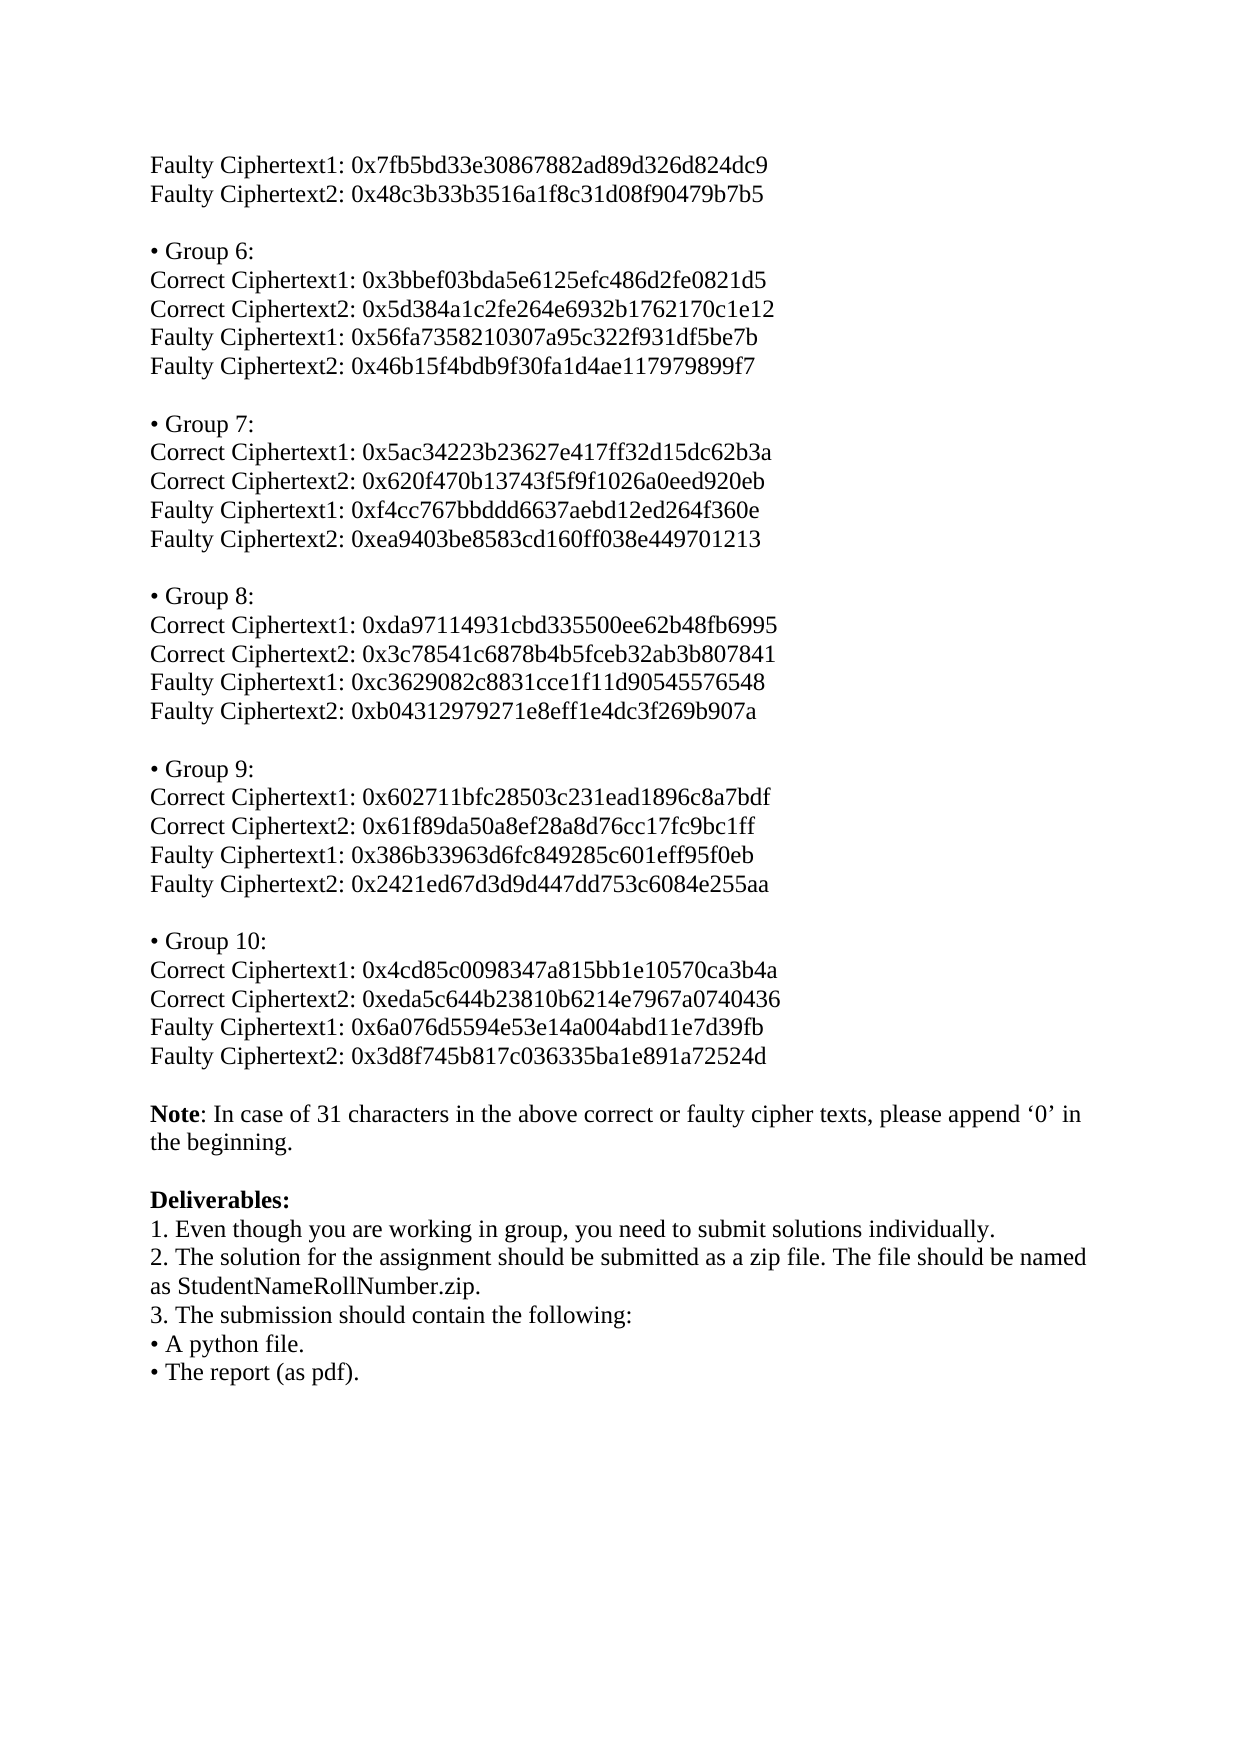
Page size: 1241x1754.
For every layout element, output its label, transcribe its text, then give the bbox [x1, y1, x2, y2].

text Deliverables: 1. Even though you are working in group, you need to submit solutions individually. 2. The solution for the assignment should be submitted as a zip file. The file should be named as StudentNameRollNumber.zip. 3. The submission should contain the following: • A python file. • The report (as pdf). [150, 1156, 1090, 1386]
text • Group 9: Correct Ciphertext1: 0x602711bfc28503c231ead1896c8a7bdf Correct Ciphertext2: 0x61f89da50a8ef28a8d76cc17fc9bc1ff Faulty Ciphertext1: 0x386b33963d6fc849285c601eff95f0eb Faulty Ciphertext2: 0x2421ed67d3d9d447dd753c6084e255aa [150, 725, 1090, 897]
text • Group 7: Correct Ciphertext1: 0x5ac34223b23627e417ff32d15dc62b3a Correct Ciphertext2: 0x620f470b13743f5f9f1026a0eed920eb Faulty Ciphertext1: 0xf4cc767bbddd6637aebd12ed264f360e Faulty Ciphertext2: 0xea9403be8583cd160ff038e449701213 [150, 380, 1090, 552]
text • Group 8: Correct Ciphertext1: 0xda97114931cbd335500ee62b48fb6995 Correct Ciphertext2: 0x3c78541c6878b4b5fceb32ab3b807841 Faulty Ciphertext1: 0xc3629082c8831cce1f11d90545576548 Faulty Ciphertext2: 0xb04312979271e8eff1e4dc3f269b907a [150, 552, 1090, 725]
text Note: In case of 31 characters in the above correct or faulty cipher texts, please append ‘0’ in the beginning. [150, 1099, 1090, 1156]
text • Group 6: Correct Ciphertext1: 0x3bbef03bda5e6125efc486d2fe0821d5 Correct Ciphertext2: 0x5d384a1c2fe264e6932b1762170c1e12 Faulty Ciphertext1: 0x56fa7358210307a95c322f931df5be7b Faulty Ciphertext2: 0x46b15f4bdb9f30fa1d4ae117979899f7 [150, 207, 1090, 380]
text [150, 150, 1090, 207]
text • Group 10: Correct Ciphertext1: 0x4cd85c0098347a815bb1e10570ca3b4a Correct Ciphertext2: 0xeda5c644b23810b6214e7967a0740436 Faulty Ciphertext1: 0x6a076d5594e53e14a004abd11e7d39fb Faulty Ciphertext2: 0x3d8f745b817c036335ba1e891a72524d [150, 897, 1090, 1070]
